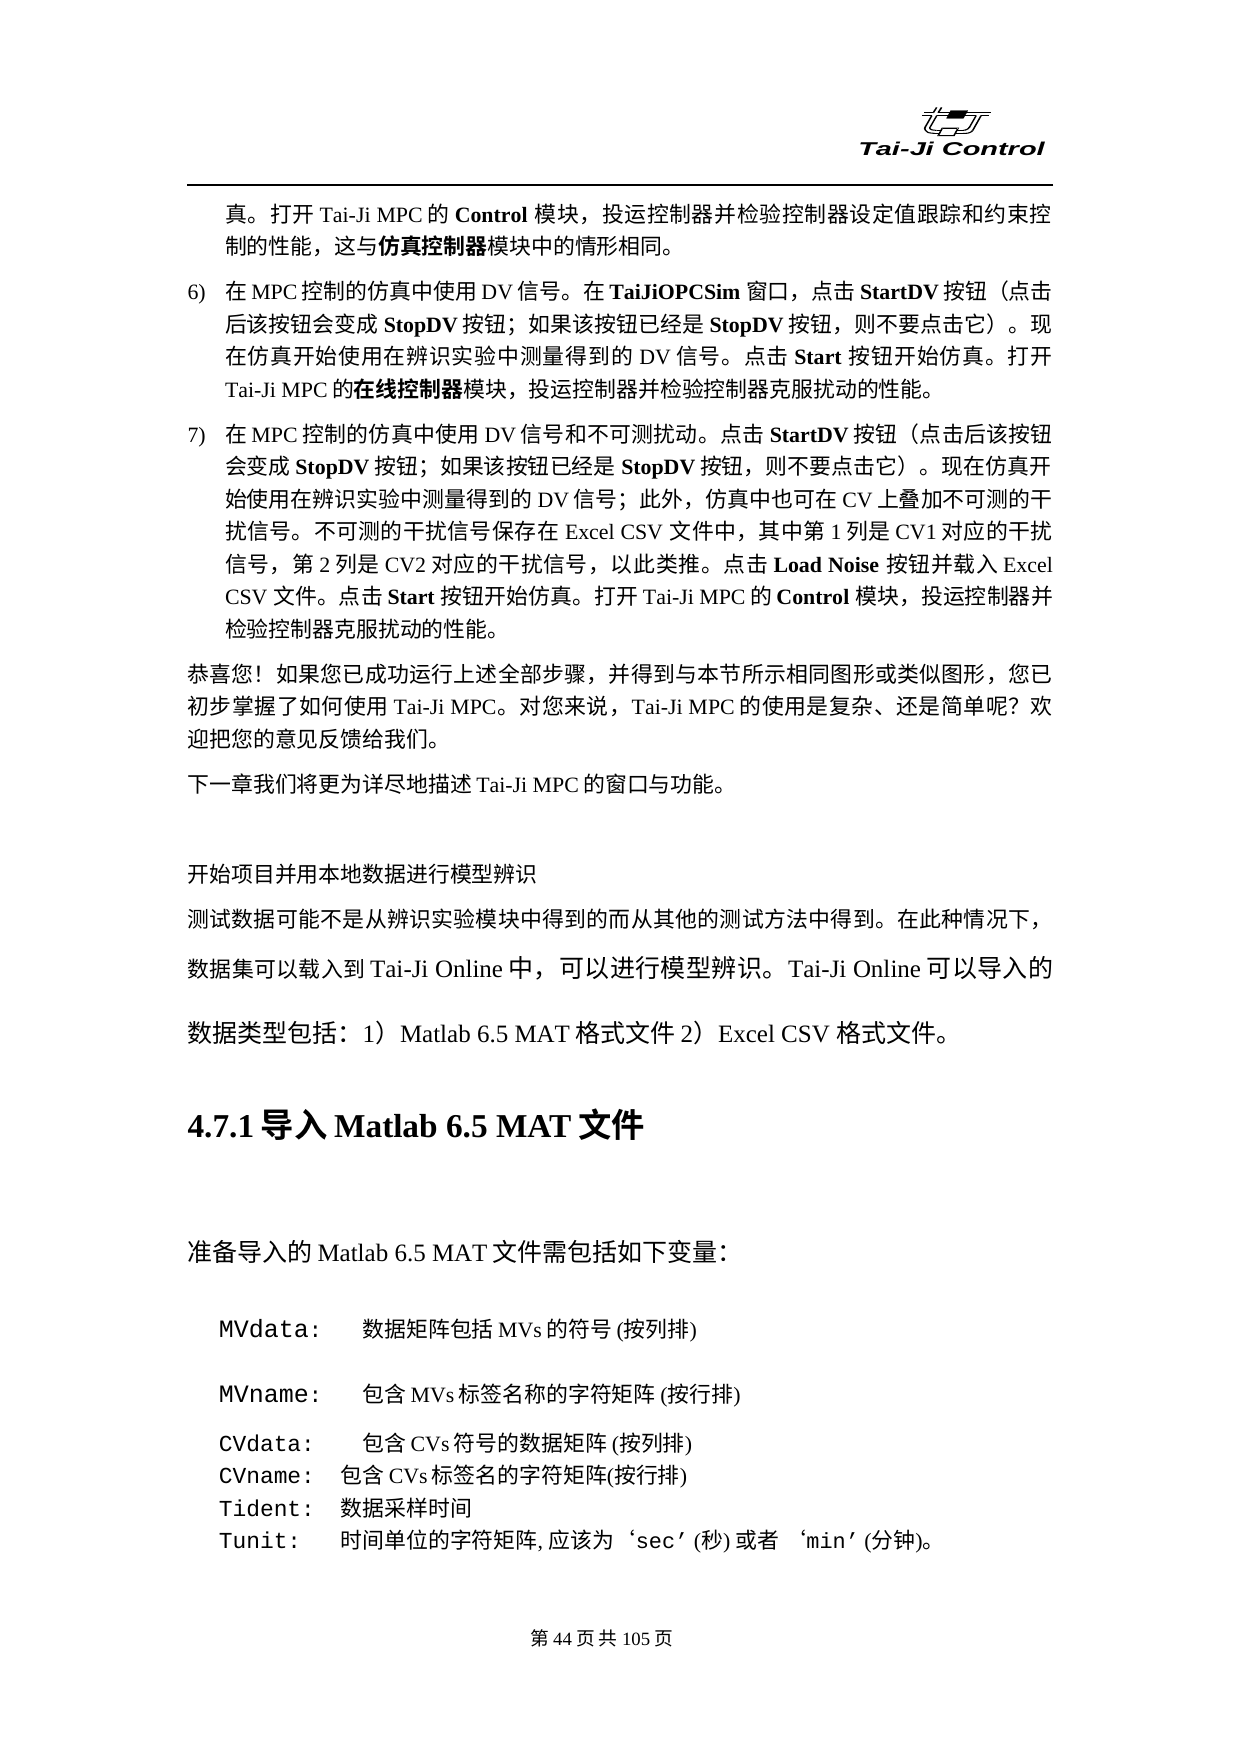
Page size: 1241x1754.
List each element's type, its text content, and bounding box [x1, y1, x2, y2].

text CVname: 包含CVs标签名的字符矩阵(按行排) [218, 1458, 1053, 1491]
text 准备导入的Matlab 6.5 MAT文件需包括如下变量： [187, 1218, 1053, 1283]
list 在MPC控制的仿真中使用DV信号和不可测扰动。点击StartDV按钮（点击后该按钮会变成StopDV按钮；如果该按钮已经是StopDV按钮，则不要点击它）。现在仿真开始使用在辨识实验中测量得到的DV信号；此外，仿真中也可在CV上叠加不可测的干扰信号。不可测的干扰信号保存在Excel CSV 文件中，其中第1列是CV1对应的干扰信号，第2列是CV2对应的干扰信号，以此类推。点击Load Noise 按钮并载入Excel CSV 文件。点击Start 按钮开始仿真。打开Tai-Ji MPC的Control 模块，投运控制器并检验控制器克服扰动的性能。 [187, 416, 1053, 644]
text Tunit: 时间单位的字符矩阵, 应该为‘sec’ (秒) 或者 ‘min’ (分钟)。 [218, 1523, 1053, 1556]
text 开始项目并用本地数据进行模型辨识 [187, 856, 1053, 889]
text MVdata: 数据矩阵包括MVs的符号 (按列排) [218, 1296, 1053, 1361]
text CVdata: 包含CVs符号的数据矩阵 (按列排) [218, 1426, 1053, 1458]
list 在MPC控制的仿真中使用DV信号。在TaiJiOPCSim 窗口，点击StartDV按钮（点击后该按钮会变成StopDV按钮；如果该按钮已经是StopDV按钮，则不要点击它）。现在仿真开始使用在辨识实验中测量得到的DV信号。点击Start 按钮开始仿真。打开Tai-Ji MPC的在线控制器模块，投运控制器并检验控制器克服扰动的性能。 [187, 274, 1053, 404]
text 下一章我们将更为详尽地描述Tai-Ji MPC的窗口与功能。 [187, 766, 1053, 799]
text Tident: 数据采样时间 [218, 1491, 1053, 1523]
text 恭喜您！如果您已成功运行上述全部步骤，并得到与本节所示相同图形或类似图形，您已初步掌握了如何使用Tai-Ji MPC。对您来说，Tai-Ji MPC的使用是复杂、还是简单呢？欢迎把您的意见反馈给我们。 [187, 656, 1053, 754]
subtitle 4.7.1导入Matlab 6.5 MAT文件 [187, 1091, 1053, 1156]
text MVname: 包含MVs标签名称的字符矩阵 (按行排) [218, 1361, 1053, 1426]
text 测试数据可能不是从辨识实验模块中得到的而从其他的测试方法中得到。在此种情况下，数据集可以载入到Tai-Ji Online中，可以进行模型辨识。Tai-Ji Online可以导入的数据类型包括：1）Matlab 6.5 MAT格式文件 2）Excel CSV 格式文件。 [187, 901, 1053, 1064]
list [187, 196, 1053, 261]
